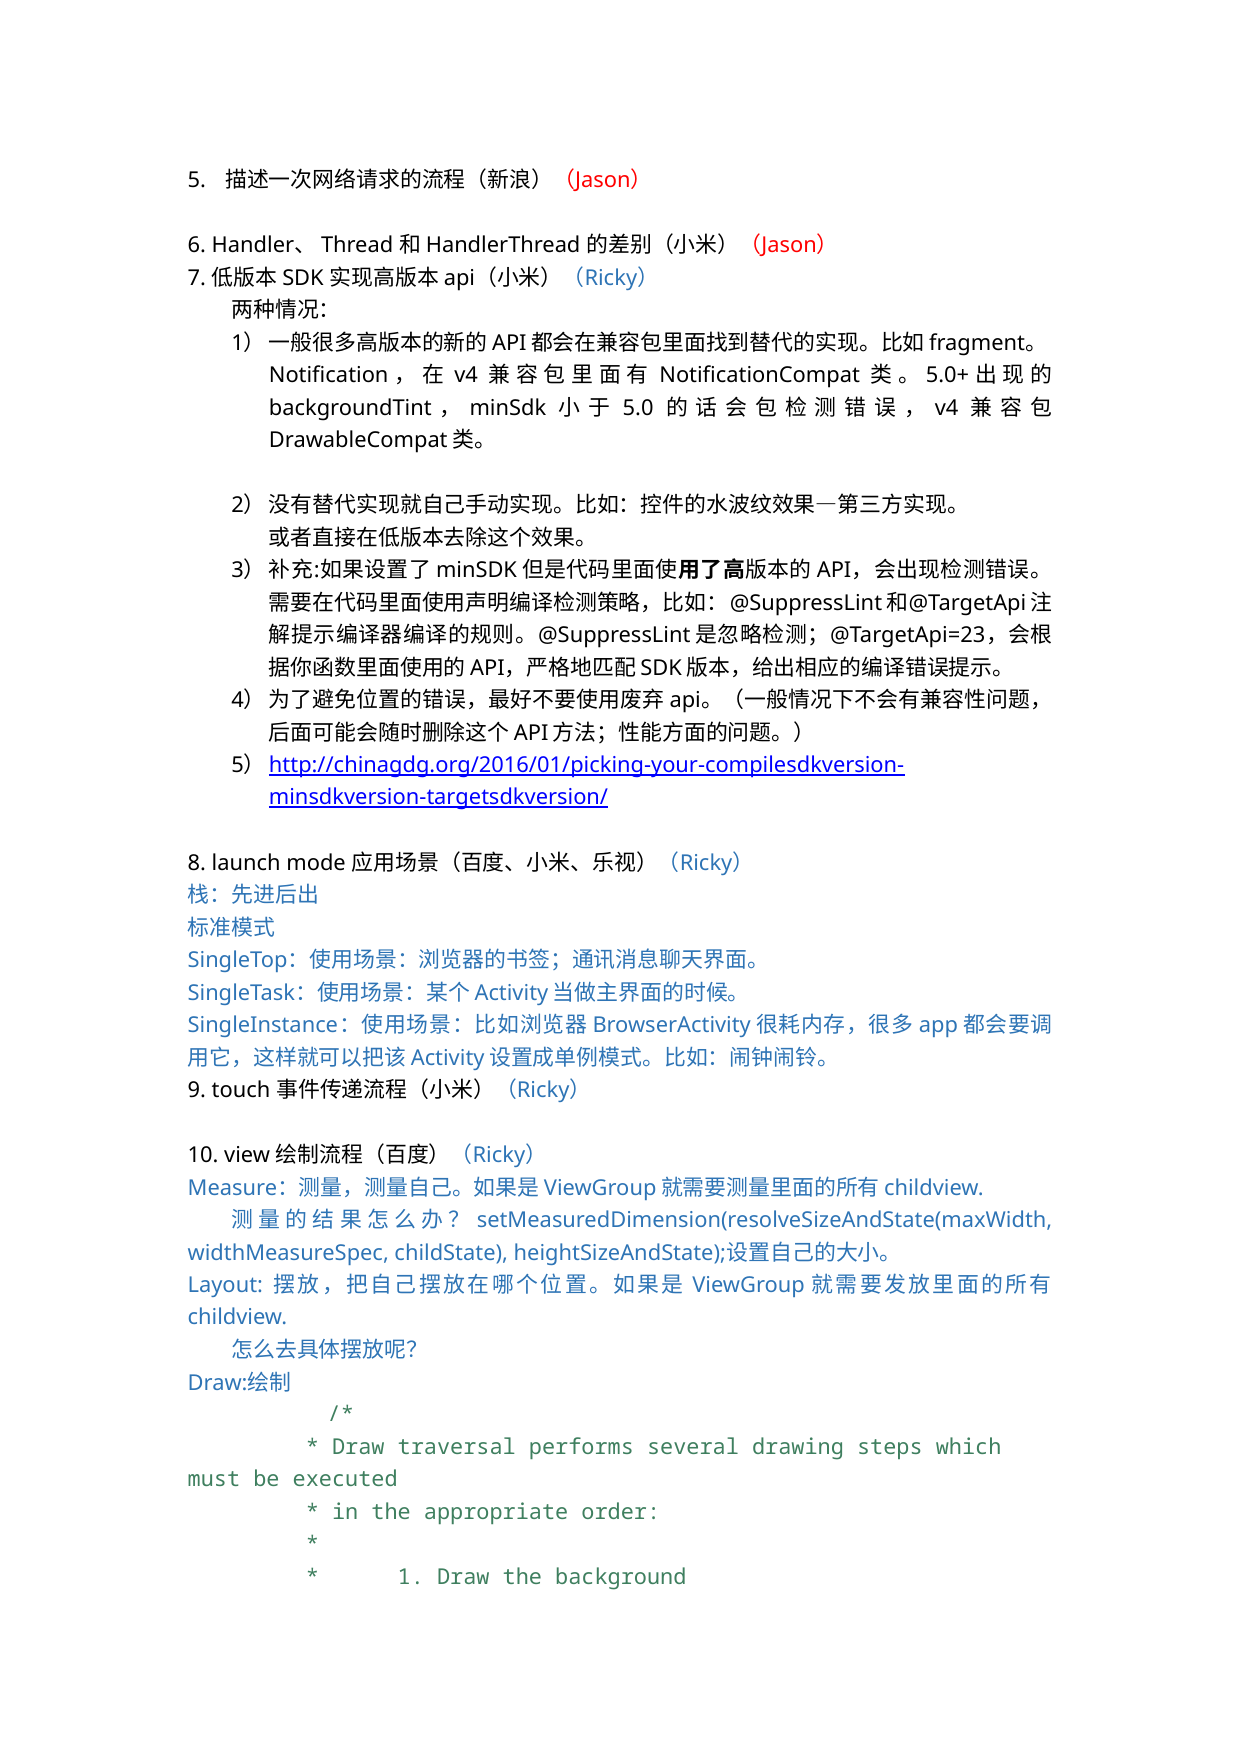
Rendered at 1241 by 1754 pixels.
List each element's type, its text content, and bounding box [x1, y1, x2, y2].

text 7. 低版本 SDK 实现高版本 api（小米）（Ricky） [187, 259, 1053, 292]
text 9. touch 事件传递流程（小米）（Ricky） [187, 1072, 1053, 1104]
text 栈：先进后出 [187, 877, 1053, 909]
text * 1. Draw the background [187, 1559, 1053, 1592]
list 为了避免位置的错误，最好不要使用废弃api。（一般情况下不会有兼容性问题，后面可能会随时删除这个API方法；性能方面的问题。） [231, 682, 1053, 747]
list 补充:如果设置了minSDK但是代码里面使用了高版本的API，会出现检测错误。需要在代码里面使用声明编译检测策略，比如：@SuppressLint和@TargetApi注解提示编译器编译的规则。@SuppressLint是忽略检测；@TargetApi=23，会根据你函数里面使用的API，严格地匹配SDK版本，给出相应的编译错误提示。 [231, 552, 1053, 682]
text SingleTop：使用场景：浏览器的书签；通讯消息聊天界面。 [187, 942, 1053, 974]
text * Draw traversal performs several drawing steps which must be executed [187, 1429, 1053, 1494]
list 一般很多高版本的新的API都会在兼容包里面找到替代的实现。比如fragment。 [231, 324, 1053, 357]
text * in the appropriate order: [187, 1494, 1053, 1527]
text Draw:绘制 [187, 1364, 1053, 1397]
list 或者直接在低版本去除这个效果。 [269, 519, 1053, 552]
text 标准模式 [187, 909, 1053, 942]
list Notification，在v4兼容包里面有NotificationCompat类。5.0+出现的backgroundTint，minSdk小于5.0的话会包检测错误，v4兼容包DrawableCompat类。 [269, 357, 1053, 454]
text /* [187, 1397, 1053, 1429]
text Measure：测量，测量自己。如果是ViewGroup就需要测量里面的所有childview. [187, 1169, 1053, 1202]
text 8. launch mode 应用场景（百度、小米、乐视）（Ricky） [187, 844, 1053, 877]
list 没有替代实现就自己手动实现。比如：控件的水波纹效果—第三方实现。 [231, 487, 1053, 519]
text 怎么去具体摆放呢？ [187, 1332, 1053, 1364]
text Layout: 摆放，把自己摆放在哪个位置。如果是ViewGroup就需要发放里面的所有childview. [187, 1267, 1053, 1332]
text 10. view 绘制流程（百度）（Ricky） [187, 1137, 1053, 1169]
text 测量的结果怎么办？setMeasuredDimension(resolveSizeAndState(maxWidth, widthMeasureSpec, childState), heightSizeAndState);设置自己的大小。 [187, 1202, 1053, 1267]
text 两种情况： [187, 292, 1053, 324]
text SingleInstance：使用场景：比如浏览器BrowserActivity很耗内存，很多app都会要调用它，这样就可以把该Activity设置成单例模式。比如：闹钟闹铃。 [187, 1007, 1053, 1072]
text * [187, 1527, 1053, 1559]
list http://chinagdg.org/2016/01/picking-your-compilesdkversion-minsdkversion-targetsdkversion/ [231, 747, 1053, 812]
text 6. Handler、 Thread 和 HandlerThread 的差别（小米）（Jason） [187, 227, 1053, 259]
list 描述一次网络请求的流程（新浪）（Jason） [187, 162, 1053, 194]
text SingleTask：使用场景：某个Activity当做主界面的时候。 [187, 974, 1053, 1007]
